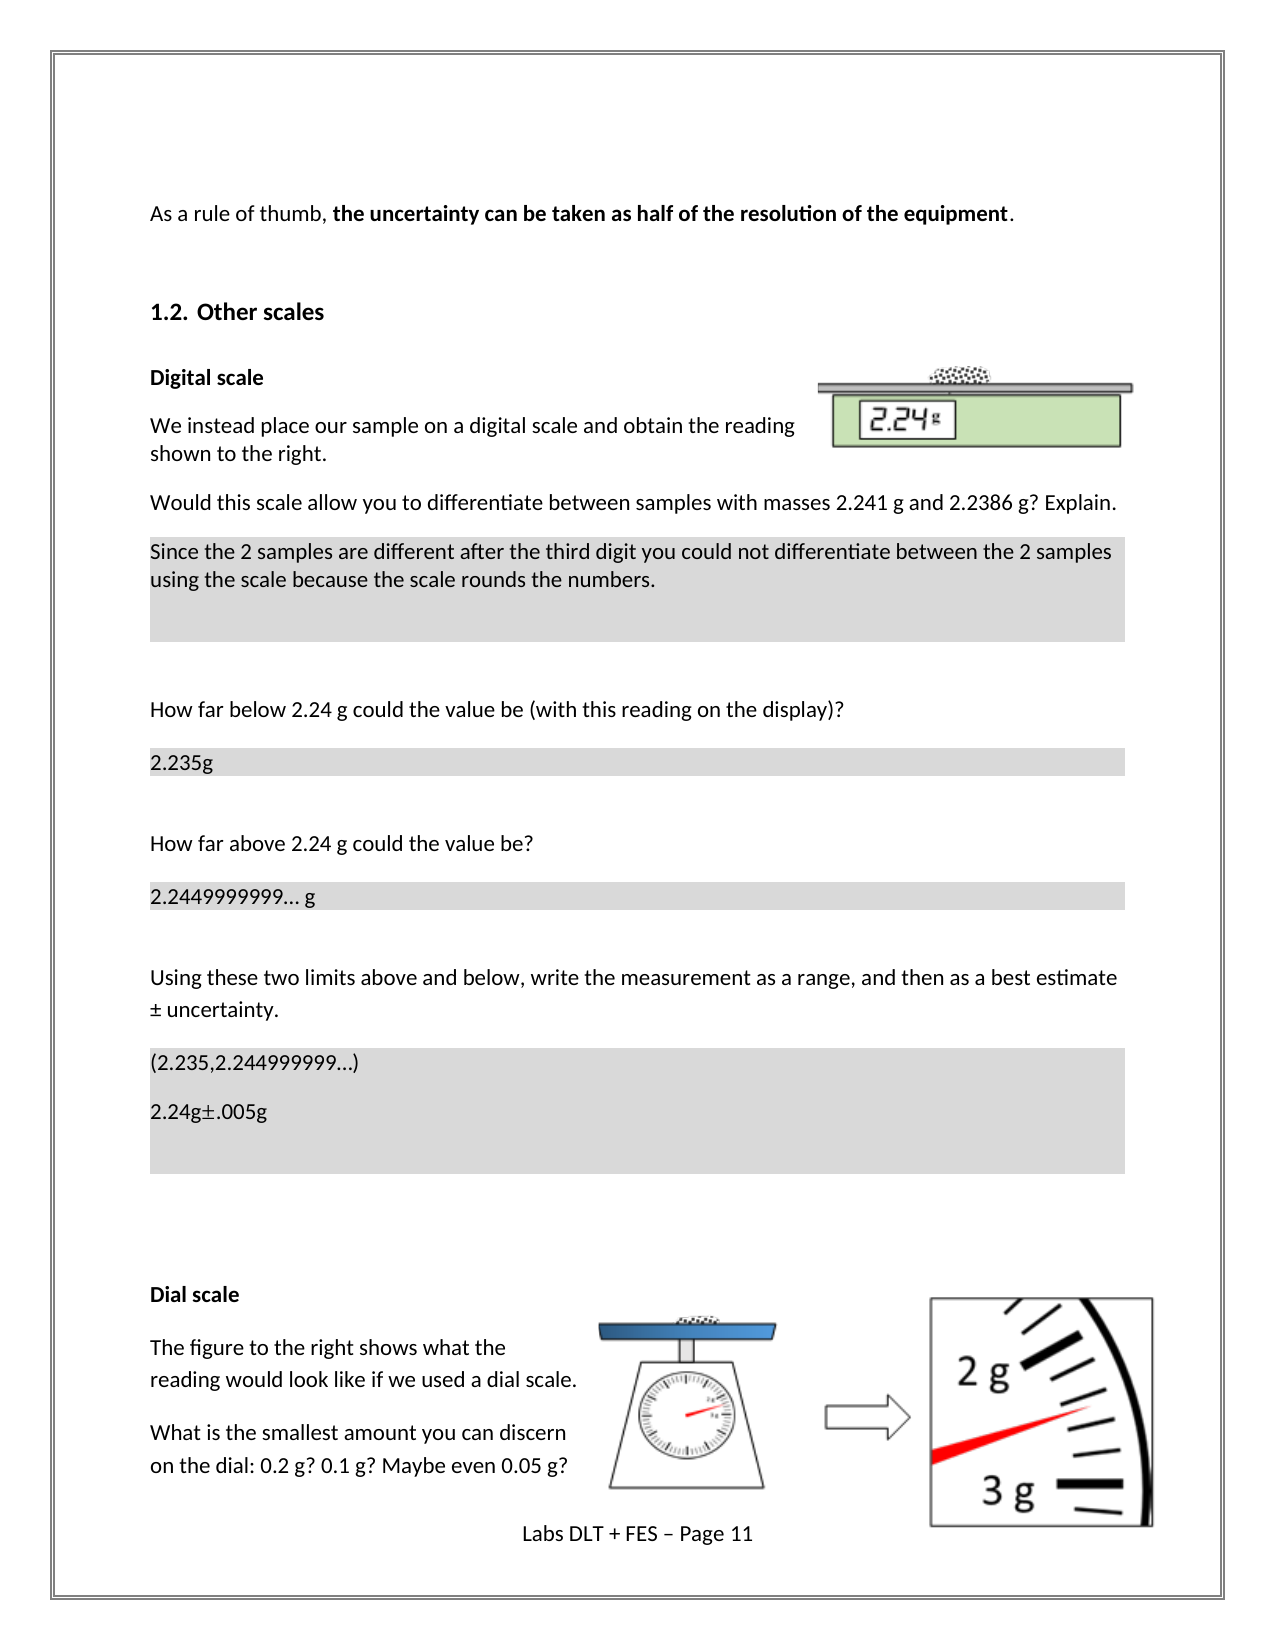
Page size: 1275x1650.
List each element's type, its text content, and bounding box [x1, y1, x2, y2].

text Since the 2 samples are different after the third digit you could not differentiate between the 2 samples using the scale because the scale rounds the numbers. [150, 537, 1125, 593]
text Digital scale [150, 363, 1125, 391]
text We instead place our sample on a digital scale and obtain the reading shown to the right. [150, 412, 1125, 468]
text Dial scale [150, 1280, 1125, 1308]
text How far below 2.24 g could the value be (with this reading on the display)? [150, 695, 1125, 723]
picture [817, 366, 1137, 451]
list Other scales [150, 297, 1125, 327]
text 2.235g [150, 748, 1125, 776]
text (2.235,2.244999999…) [150, 1048, 1125, 1077]
text The figure to the right shows what the reading would look like if we used a dial scale. [150, 1333, 598, 1393]
text How far above 2.24 g could the value be? [150, 829, 1125, 857]
text 2.24g.005g [150, 1097, 1125, 1125]
text What is the smallest amount you can discern on the dial: 0.2 g? 0.1 g? Maybe even 0.05 g? [150, 1418, 598, 1479]
text 2.2449999999… g [150, 882, 1125, 910]
picture [598, 1297, 1158, 1529]
text As a rule of thumb, the uncertainty can be taken as half of the resolution of the equipment. [150, 199, 1125, 227]
text Would this scale allow you to differentiate between samples with masses 2.241 g and 2.2386 g? Explain. [150, 488, 1125, 516]
text Using these two limits above and below, write the measurement as a range, and then as a best estimate ± uncertainty. [150, 963, 1125, 1023]
